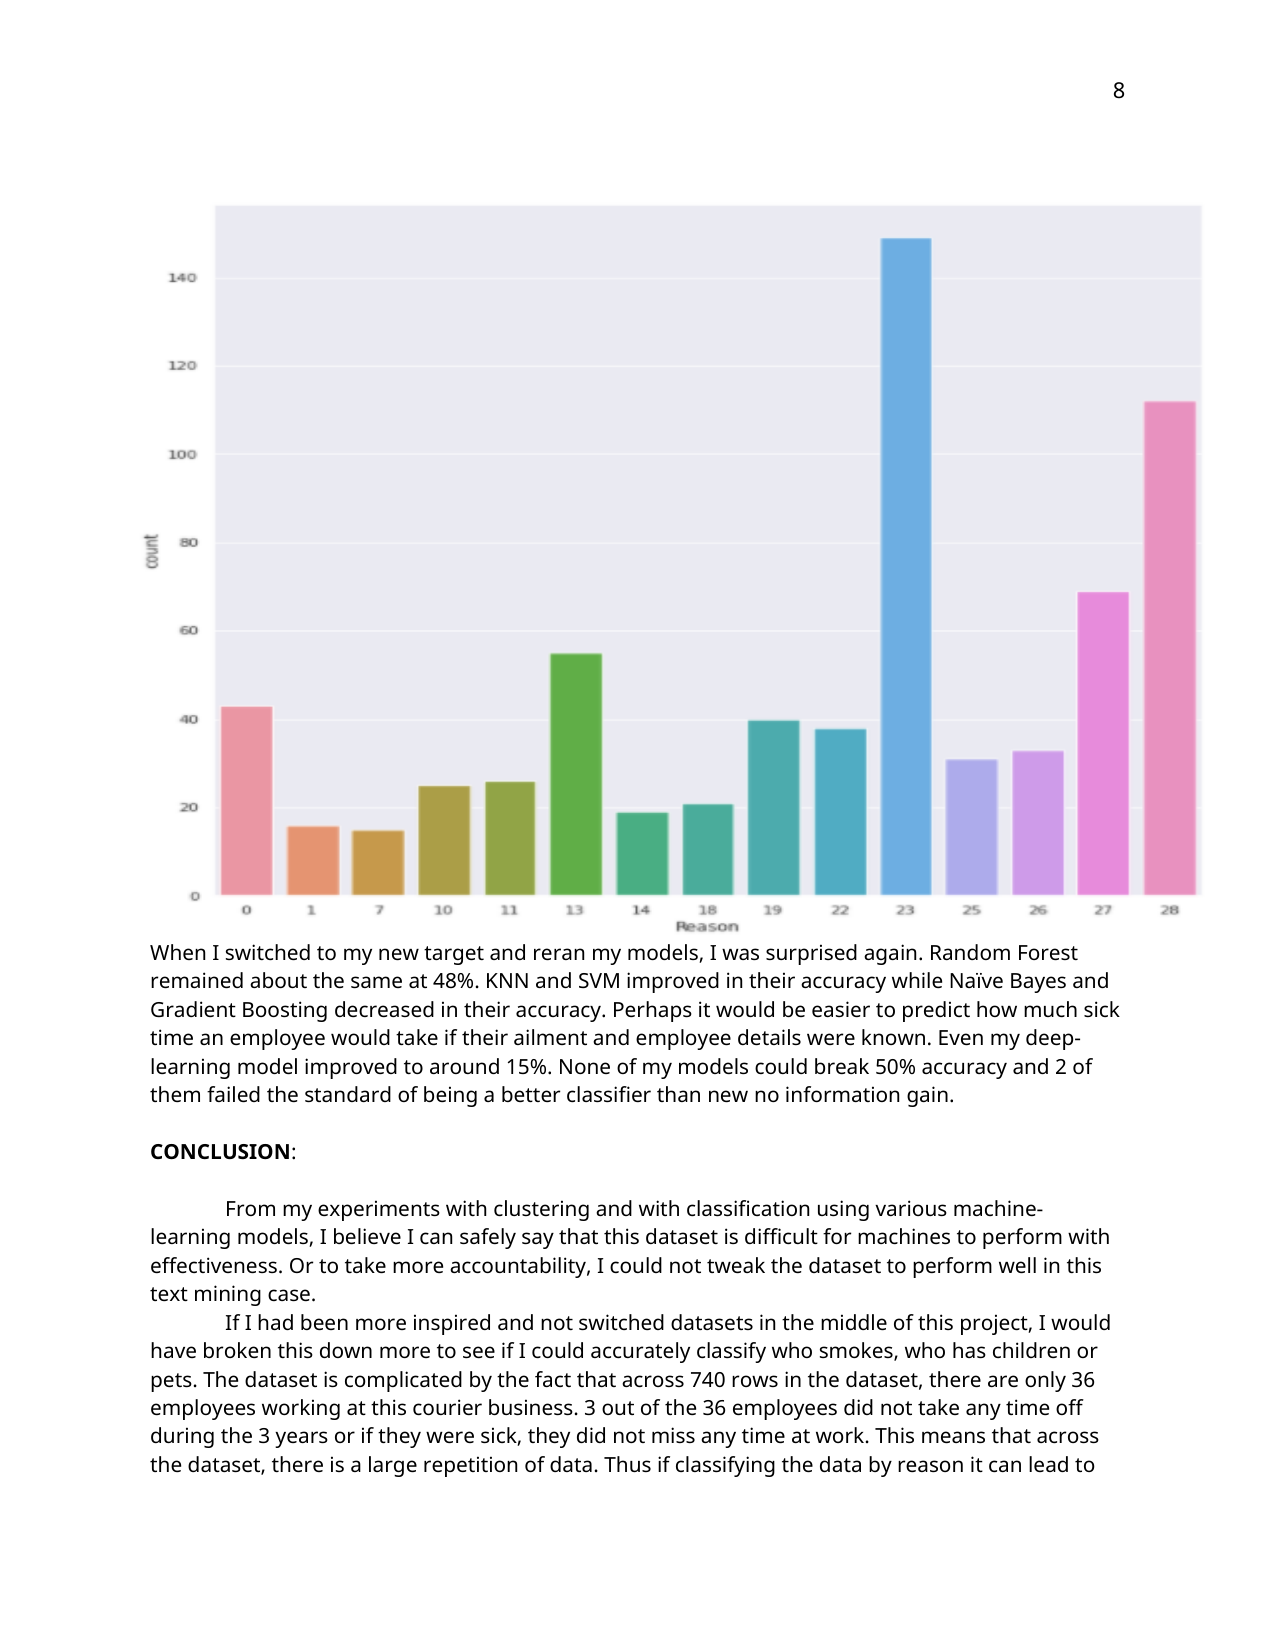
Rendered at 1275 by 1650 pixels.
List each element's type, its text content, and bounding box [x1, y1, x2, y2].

text From my experiments with clustering and with classification using various machine-learning models, I believe I can safely say that this dataset is difficult for machines to perform with effectiveness. Or to take more accountability, I could not tweak the dataset to perform well in this text mining case. [150, 1194, 1125, 1308]
text CONCLUSION: [150, 1137, 1125, 1166]
text When I switched to my new target and reran my models, I was surprised again. Random Forest remained about the same at 48%. KNN and SVM improved in their accuracy while Naïve Bayes and Gradient Boosting decreased in their accuracy. Perhaps it would be easier to predict how much sick time an employee would take if their ailment and employee details were known. Even my deep-learning model improved to around 15%. None of my models could break 50% accuracy and 2 of them failed the standard of being a better classifier than new no information gain. [150, 939, 1125, 1109]
picture [121, 179, 1224, 939]
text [150, 1308, 1125, 1478]
